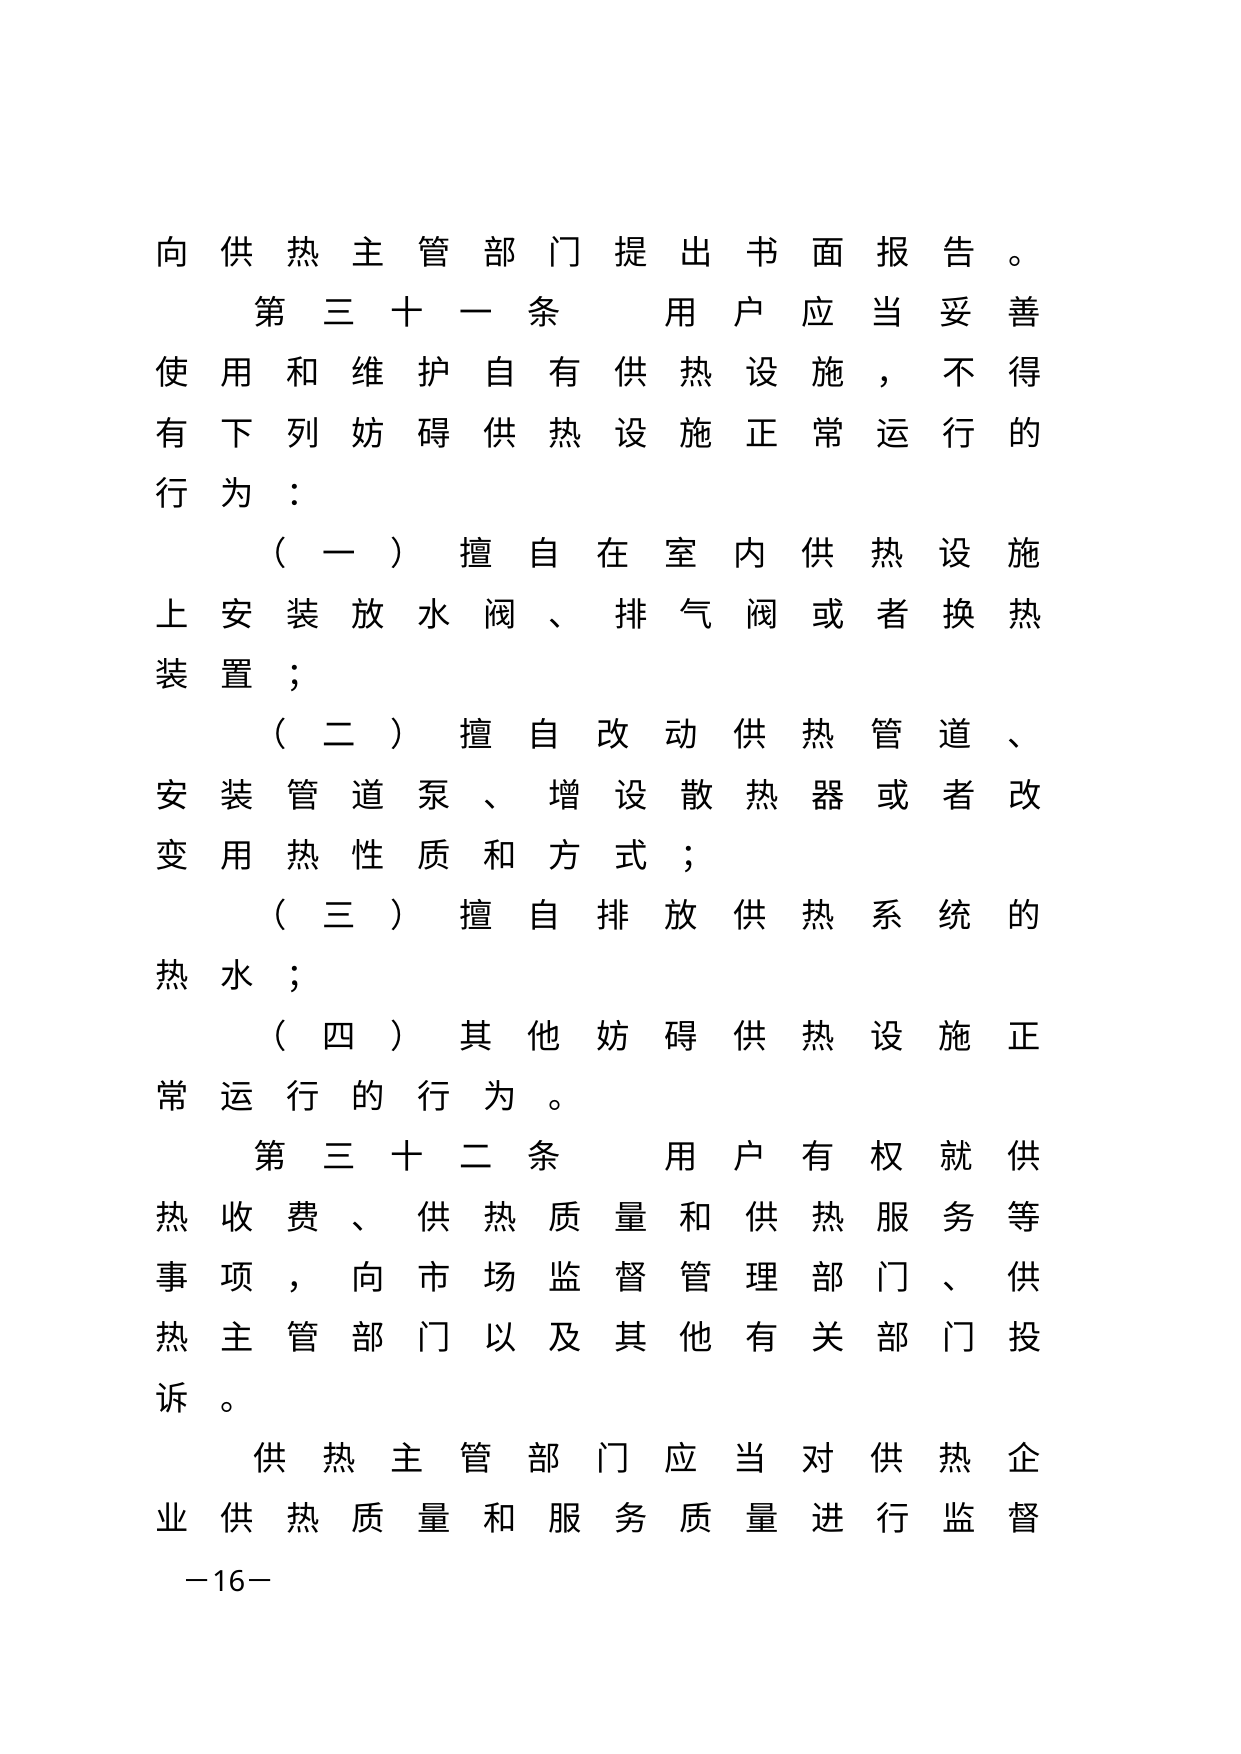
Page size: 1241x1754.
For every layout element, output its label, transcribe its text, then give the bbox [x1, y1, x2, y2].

text 第三十二条 用户有权就供热收费、供热质量和供热服务等事项，向市场监督管理部门、供热主管部门以及其他有关部门投诉。 [155, 1124, 1073, 1426]
text 供热主管部门应当对供热企业供热质量和服务质量进行监督检查和考核，公开投诉电话、信箱等，并及时处理用户投诉。 [155, 1426, 1073, 1546]
text （一）擅自在室内供热设施上安装放水阀、排气阀或者换热装置； [155, 521, 1073, 702]
text （二）擅自改动供热管道、安装管道泵、增设散热器或者改变用热性质和方式； [155, 702, 1073, 883]
text 第三十一条 用户应当妥善使用和维护自有供热设施，不得有下列妨碍供热设施正常运行的行为： [155, 280, 1073, 521]
text 经批准停业的供热企业应当对供热范围内相关用户、设施管理以及热费等事宜作出妥善安排，在当年采暖供热期开始三个月前与承接的供热企业完成交接，并向供热主管部门提出书面报告。 [155, 219, 1073, 280]
text （三）擅自排放供热系统的热水； [155, 883, 1073, 1003]
text （四）其他妨碍供热设施正常运行的行为。 [155, 1003, 1073, 1124]
